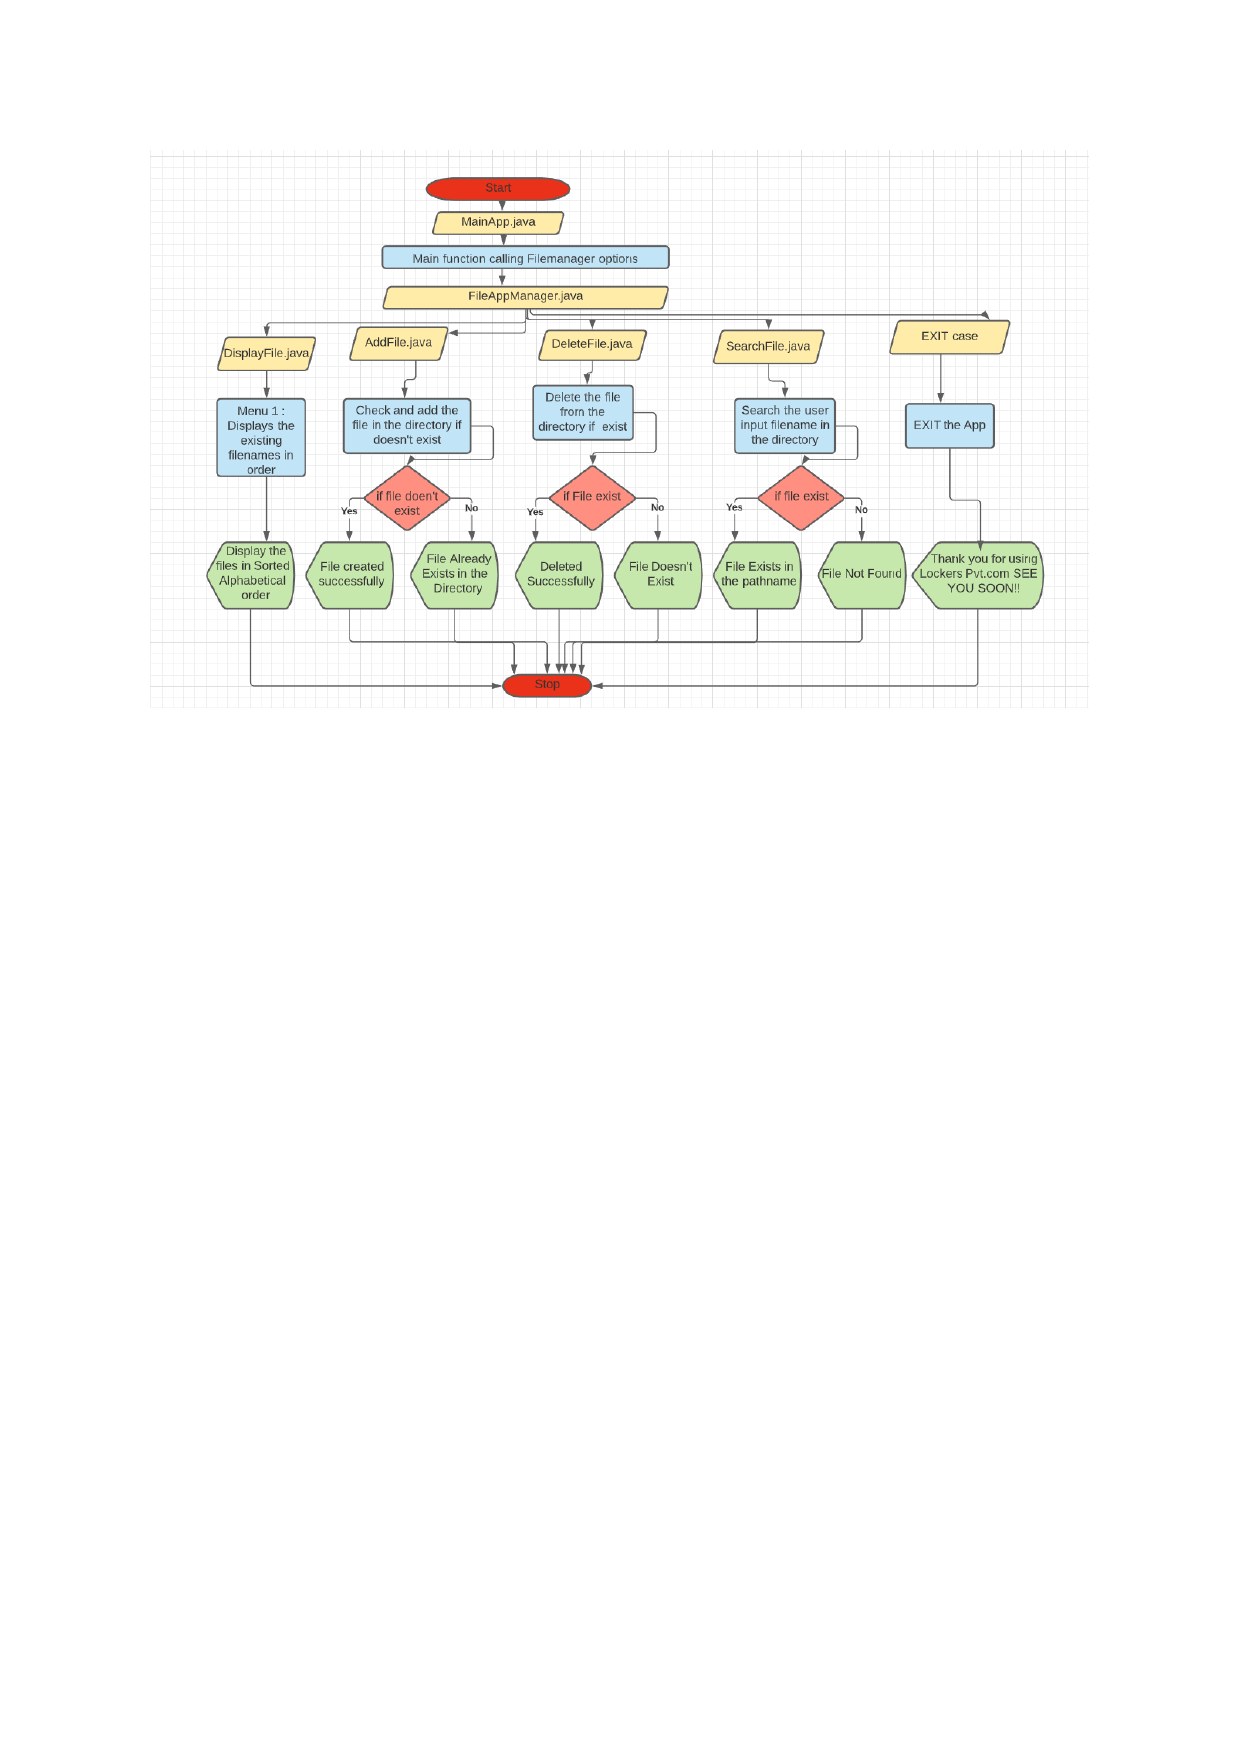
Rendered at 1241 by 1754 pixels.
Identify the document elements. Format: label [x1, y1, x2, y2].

picture [150, 150, 1089, 708]
